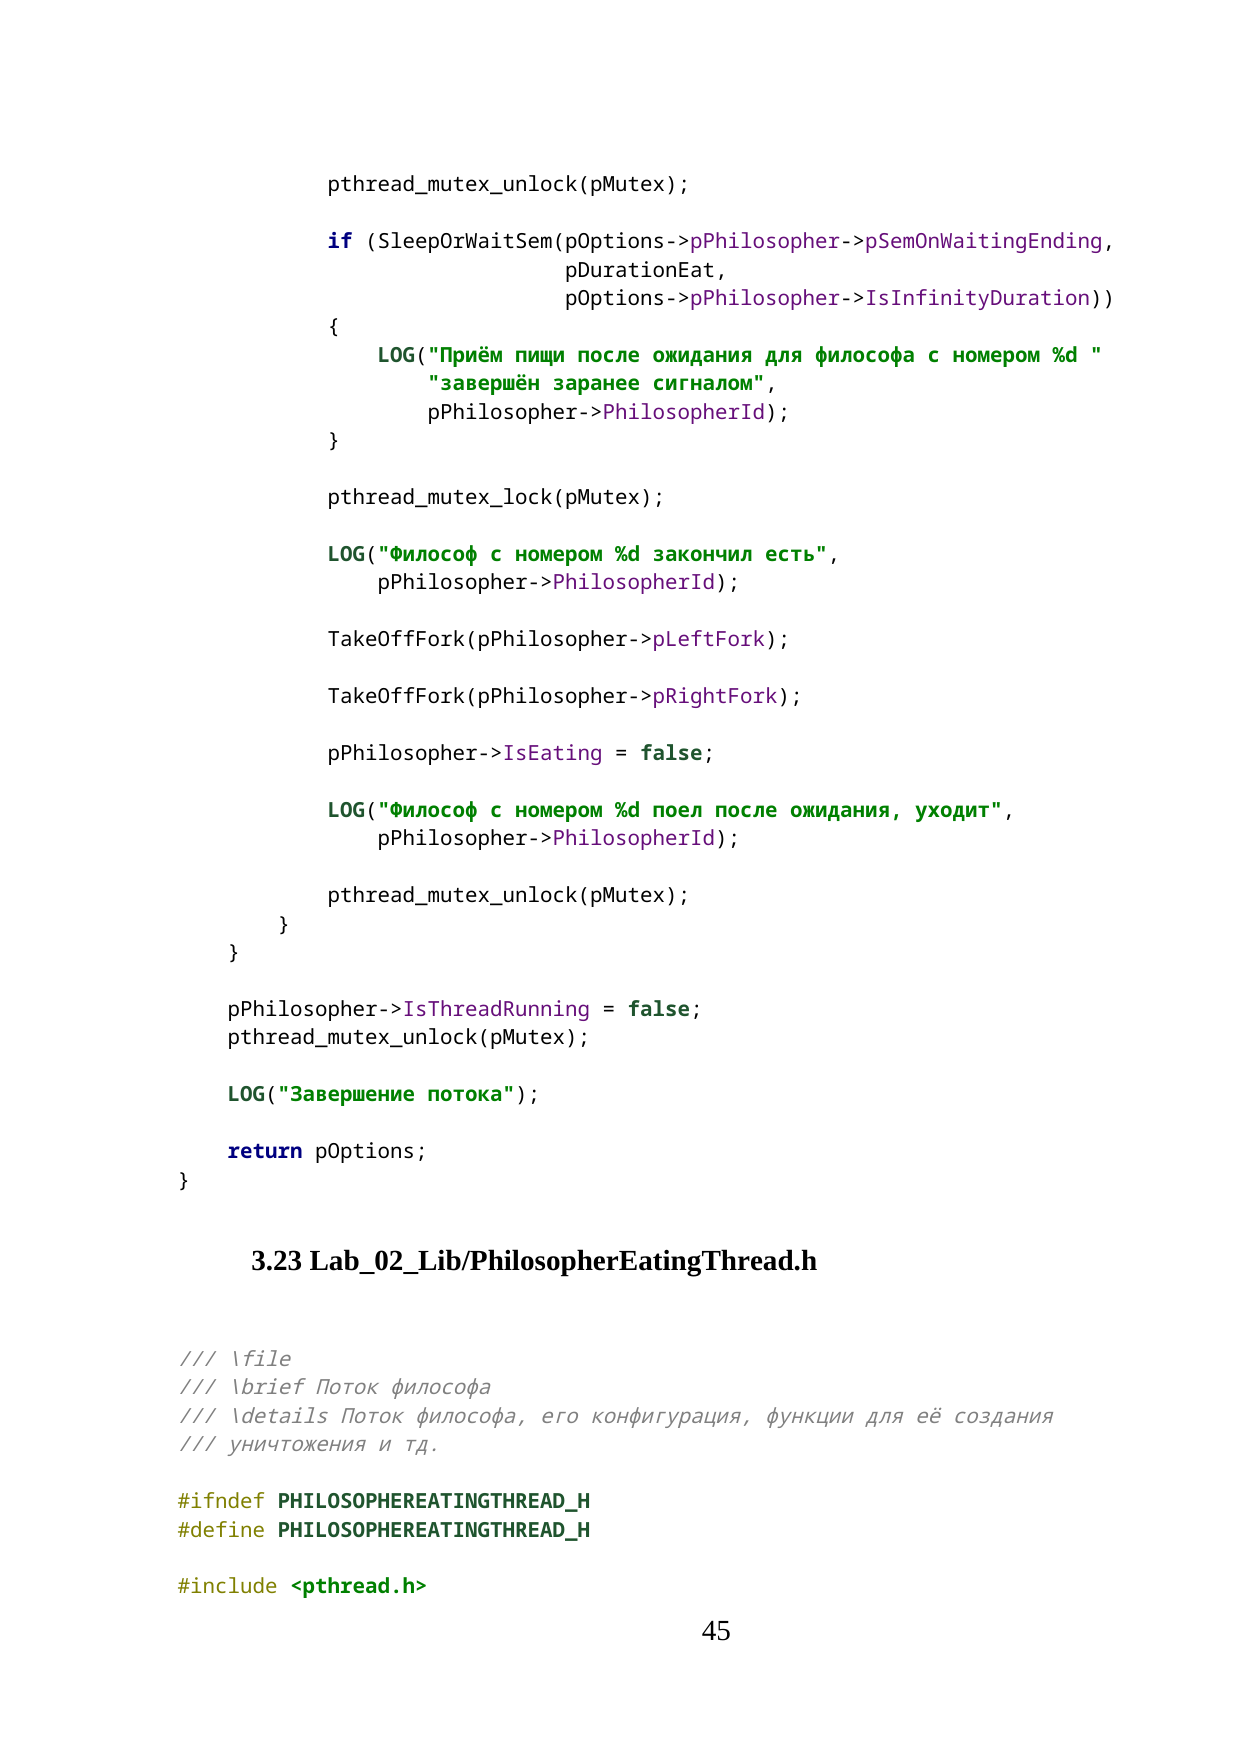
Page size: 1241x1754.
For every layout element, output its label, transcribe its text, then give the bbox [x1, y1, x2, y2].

subtitle Lab_02_Lib/PhilosopherEatingThread.h [177, 1243, 1181, 1277]
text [177, 141, 1181, 1193]
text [177, 1344, 1181, 1600]
